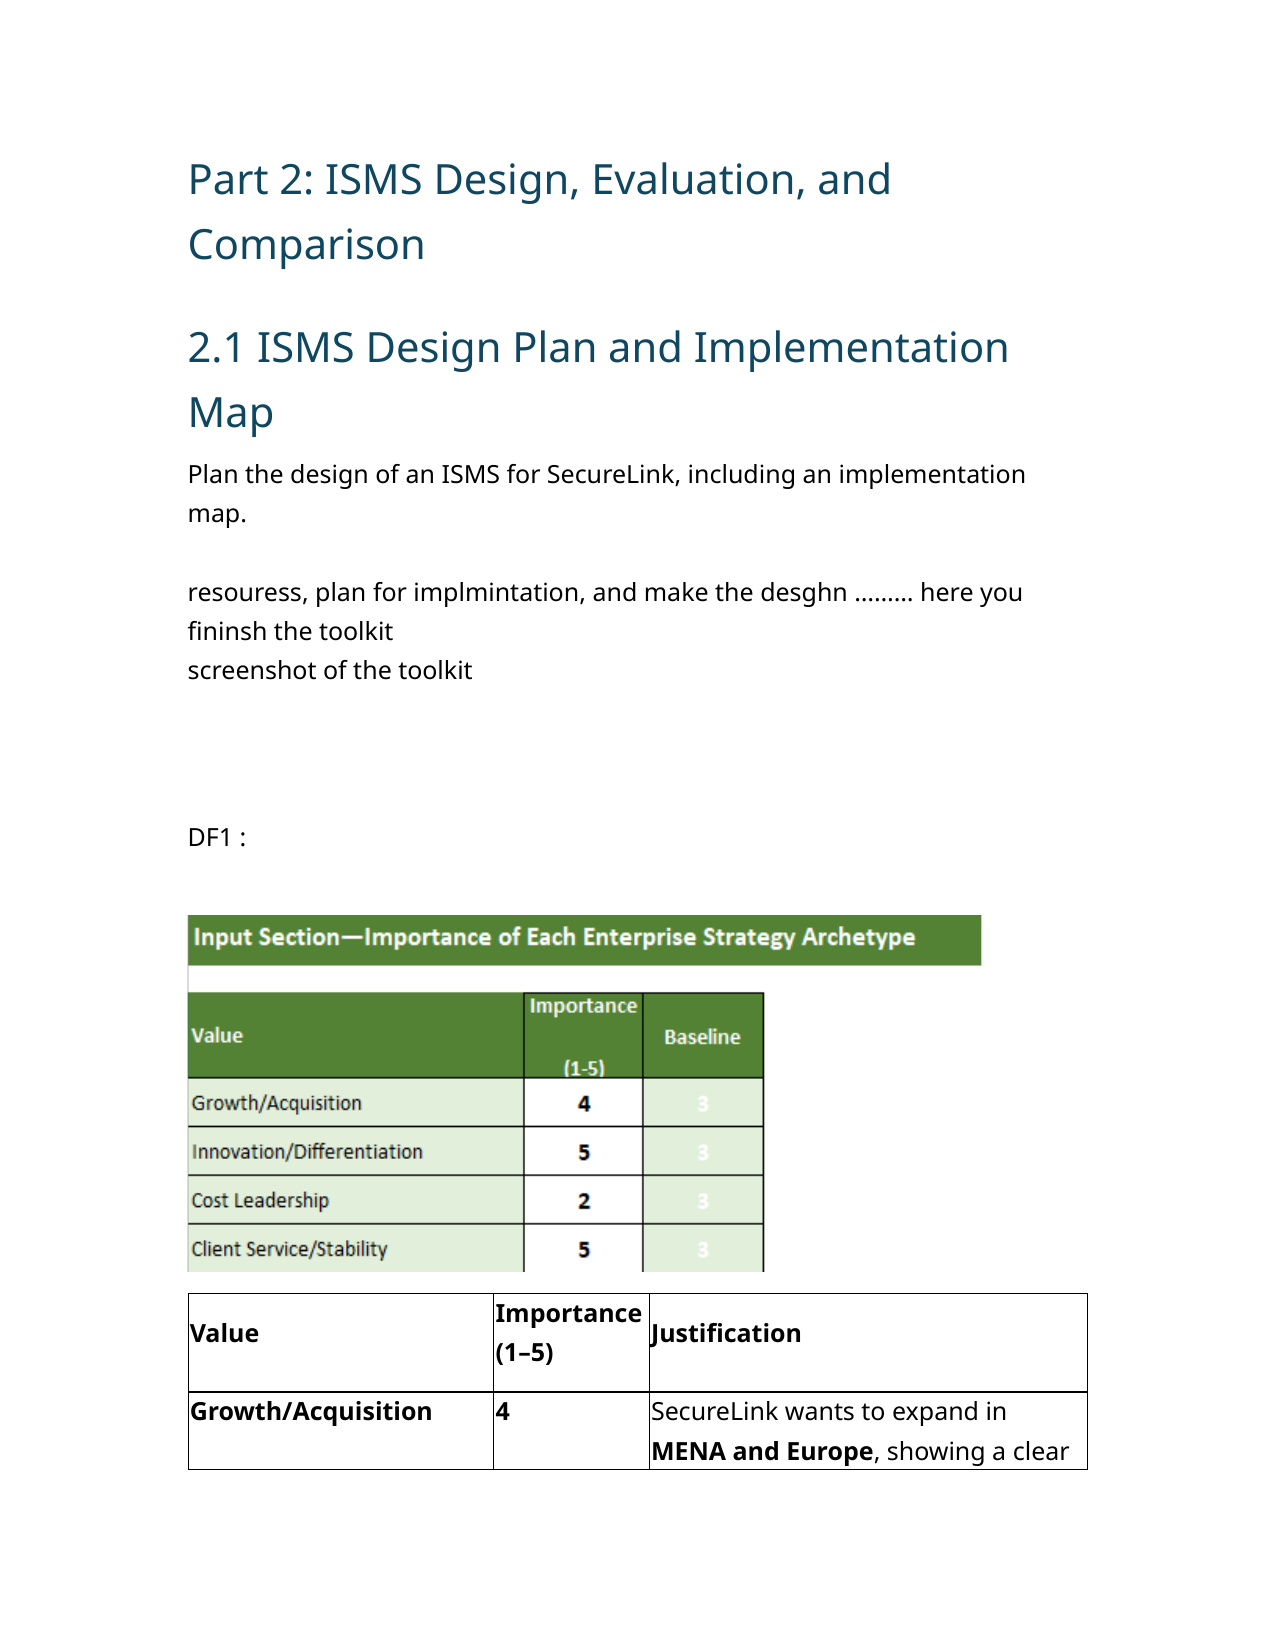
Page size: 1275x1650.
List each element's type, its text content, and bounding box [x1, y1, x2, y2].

table_cell 4 [494, 1393, 649, 1469]
text DF1 : [187, 820, 1087, 854]
subtitle Part 2: ISMS Design, Evaluation, and Comparison [187, 150, 1087, 272]
table_header Importance (1–5) [494, 1294, 649, 1391]
table_header Value [189, 1294, 493, 1391]
table_cell Growth/Acquisition [189, 1393, 493, 1469]
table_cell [650, 1393, 1087, 1469]
subtitle 2.1 ISMS Design Plan and Implementation Map [187, 318, 1087, 440]
text Plan the design of an ISMS for SecureLink, including an implementation map. resouress, plan for implmintation, and make the desghn ……… here you fininsh the toolkit screenshot of the toolkit [187, 457, 1087, 687]
picture [187, 915, 982, 1272]
table_header Justification [650, 1294, 1087, 1391]
